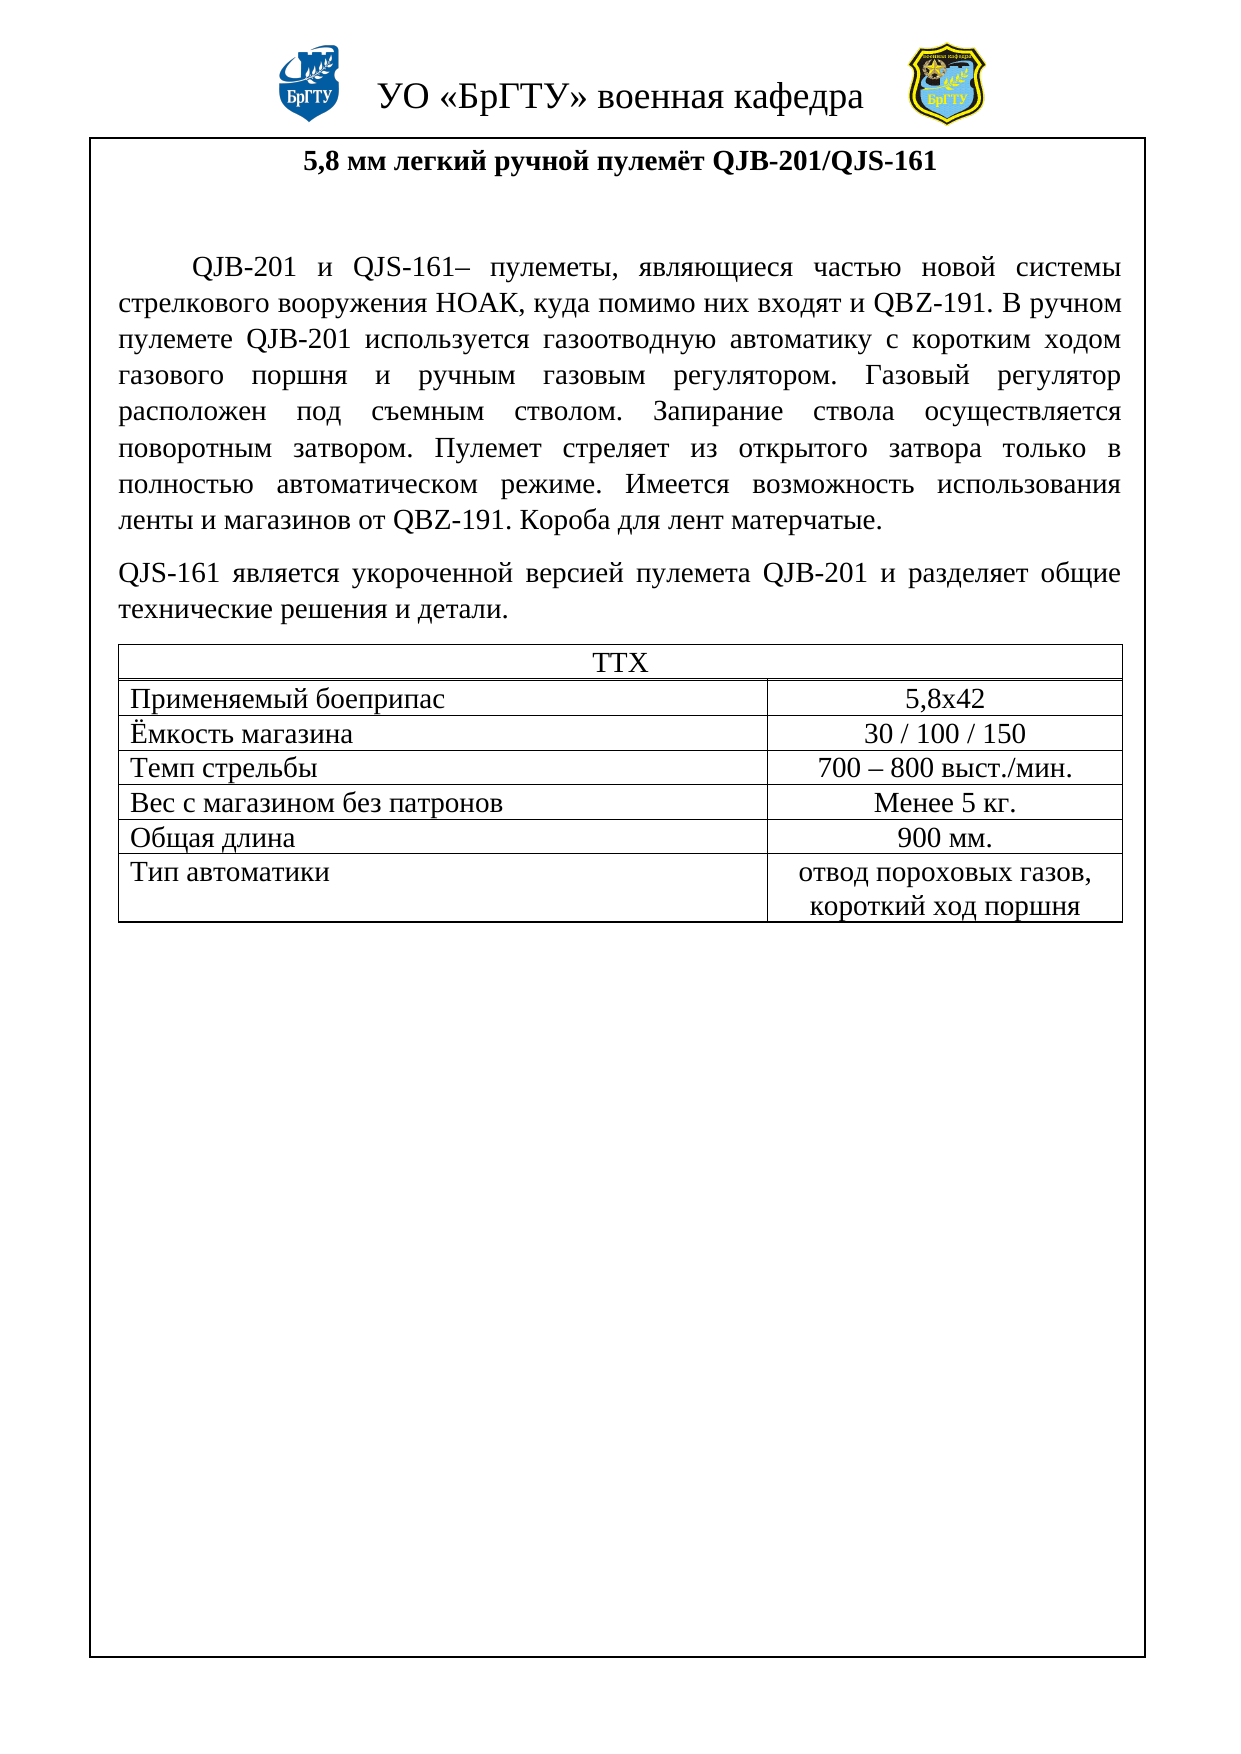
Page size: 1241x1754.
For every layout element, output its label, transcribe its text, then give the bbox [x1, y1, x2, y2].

table_cell Менее 5 кг. [768, 785, 1122, 819]
picture [270, 44, 348, 123]
text 5,8 мм легкий ручной пулемёт QJB-201/QJS-161 [118, 143, 1122, 177]
text QJB-201 и QJS-161– пулеметы, являющиеся частью новой системы стрелкового вооружения НОАК, куда помимо них входят и QBZ-191. В ручном пулемете QJB-201 используется газоотводную автоматику с коротким ходом газового поршня и ручным газовым регулятором. Газовый регулятор расположен под съемным стволом. Запирание ствола осуществляется поворотным затвором. Пулемет стреляет из открытого затвора только в полностью автоматическом режиме. Имеется возможность использования ленты и магазинов от QBZ-191. Короба для лент матерчатые. [118, 249, 1122, 536]
table_cell 900 мм. [768, 820, 1122, 853]
table_header ТТХ [119, 645, 1122, 678]
table_cell Тип автоматики [119, 854, 767, 921]
text QJS-161 является укороченной версией пулемета QJB-201 и разделяет общие технические решения и детали. [118, 555, 1122, 624]
picture [907, 42, 987, 126]
table_cell отвод пороховых газов, короткий ход поршня [768, 854, 1122, 921]
table_cell Темп стрельбы [119, 751, 767, 784]
table_cell Вес с магазином без патронов [119, 785, 767, 819]
table_cell Ёмкость магазина [119, 716, 767, 749]
table_cell 5,8х42 [768, 681, 1122, 715]
table_cell 30 / 100 / 150 [768, 716, 1122, 749]
table_cell Общая длина [119, 820, 767, 853]
table_cell 700 – 800 выст./мин. [768, 751, 1122, 784]
table_cell Применяемый боеприпас [119, 681, 767, 715]
